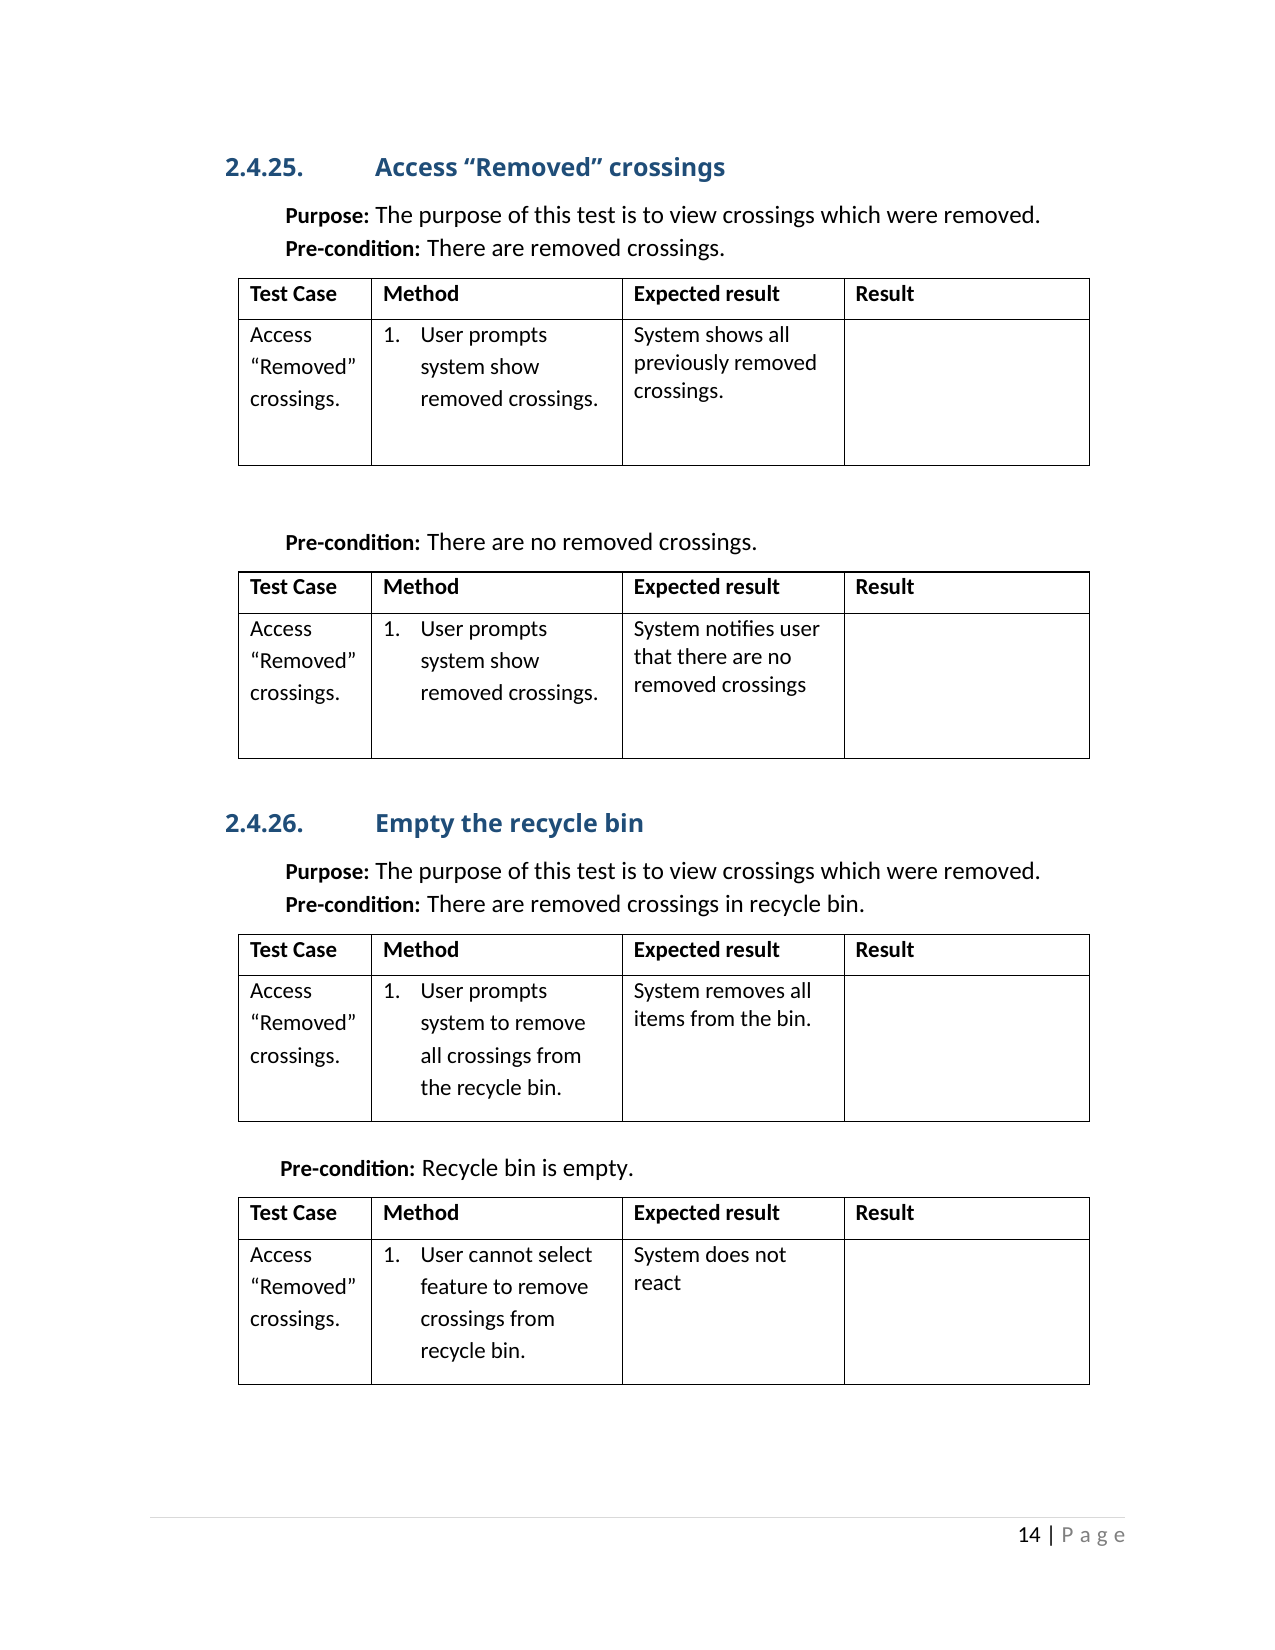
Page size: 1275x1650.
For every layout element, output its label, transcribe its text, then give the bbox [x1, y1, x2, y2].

list Pre-condition: There are removed crossings in recycle bin. [187, 888, 1125, 919]
table_header Method [372, 573, 622, 613]
table_header Test Case [239, 573, 371, 613]
subtitle Empty the recycle bin [225, 806, 1125, 840]
table_cell System does not react [623, 1240, 844, 1384]
table_header Result [845, 279, 1089, 319]
table_cell [845, 320, 1089, 464]
table_header Result [845, 935, 1089, 975]
table_header Test Case [239, 935, 371, 975]
subtitle Access “Removed” crossings [225, 150, 1125, 184]
table_header Expected result [623, 573, 844, 613]
list Pre-condition: There are removed crossings. [187, 232, 1125, 263]
table_cell Access “Removed” crossings. [239, 976, 371, 1121]
table_header Result [845, 573, 1089, 613]
list Purpose: The purpose of this test is to view crossings which were removed. [187, 199, 1125, 230]
table_cell User cannot select feature to remove crossings from recycle bin. [372, 1240, 622, 1384]
table_header Expected result [623, 1198, 844, 1239]
table_cell User prompts system to remove all crossings from the recycle bin. [372, 976, 622, 1121]
table_header Method [372, 935, 622, 975]
table_cell System removes all items from the bin. [623, 976, 844, 1121]
list Purpose: The purpose of this test is to view crossings which were removed. [187, 855, 1125, 886]
table_header Result [845, 1198, 1089, 1239]
table_cell Access “Removed” crossings. [239, 320, 371, 464]
table_header Method [372, 1198, 622, 1239]
list Pre-condition: There are no removed crossings. [187, 526, 1125, 556]
table_cell Access “Removed” crossings. [239, 614, 371, 758]
table_cell [845, 1240, 1089, 1384]
table_header Test Case [239, 279, 371, 319]
table_header Expected result [623, 935, 844, 975]
table_cell User prompts system show removed crossings. [372, 614, 622, 758]
table_cell System notifies user that there are no removed crossings [623, 614, 844, 758]
table_header Test Case [239, 1198, 371, 1239]
table_cell User prompts system show removed crossings. [372, 320, 622, 464]
table_header Method [372, 279, 622, 319]
list Pre-condition: Recycle bin is empty. [187, 1152, 1125, 1182]
table_cell [845, 976, 1089, 1121]
table_cell [845, 614, 1089, 758]
table_cell System shows all previously removed crossings. [623, 320, 844, 464]
table_cell Access “Removed” crossings. [239, 1240, 371, 1384]
table_header Expected result [623, 279, 844, 319]
